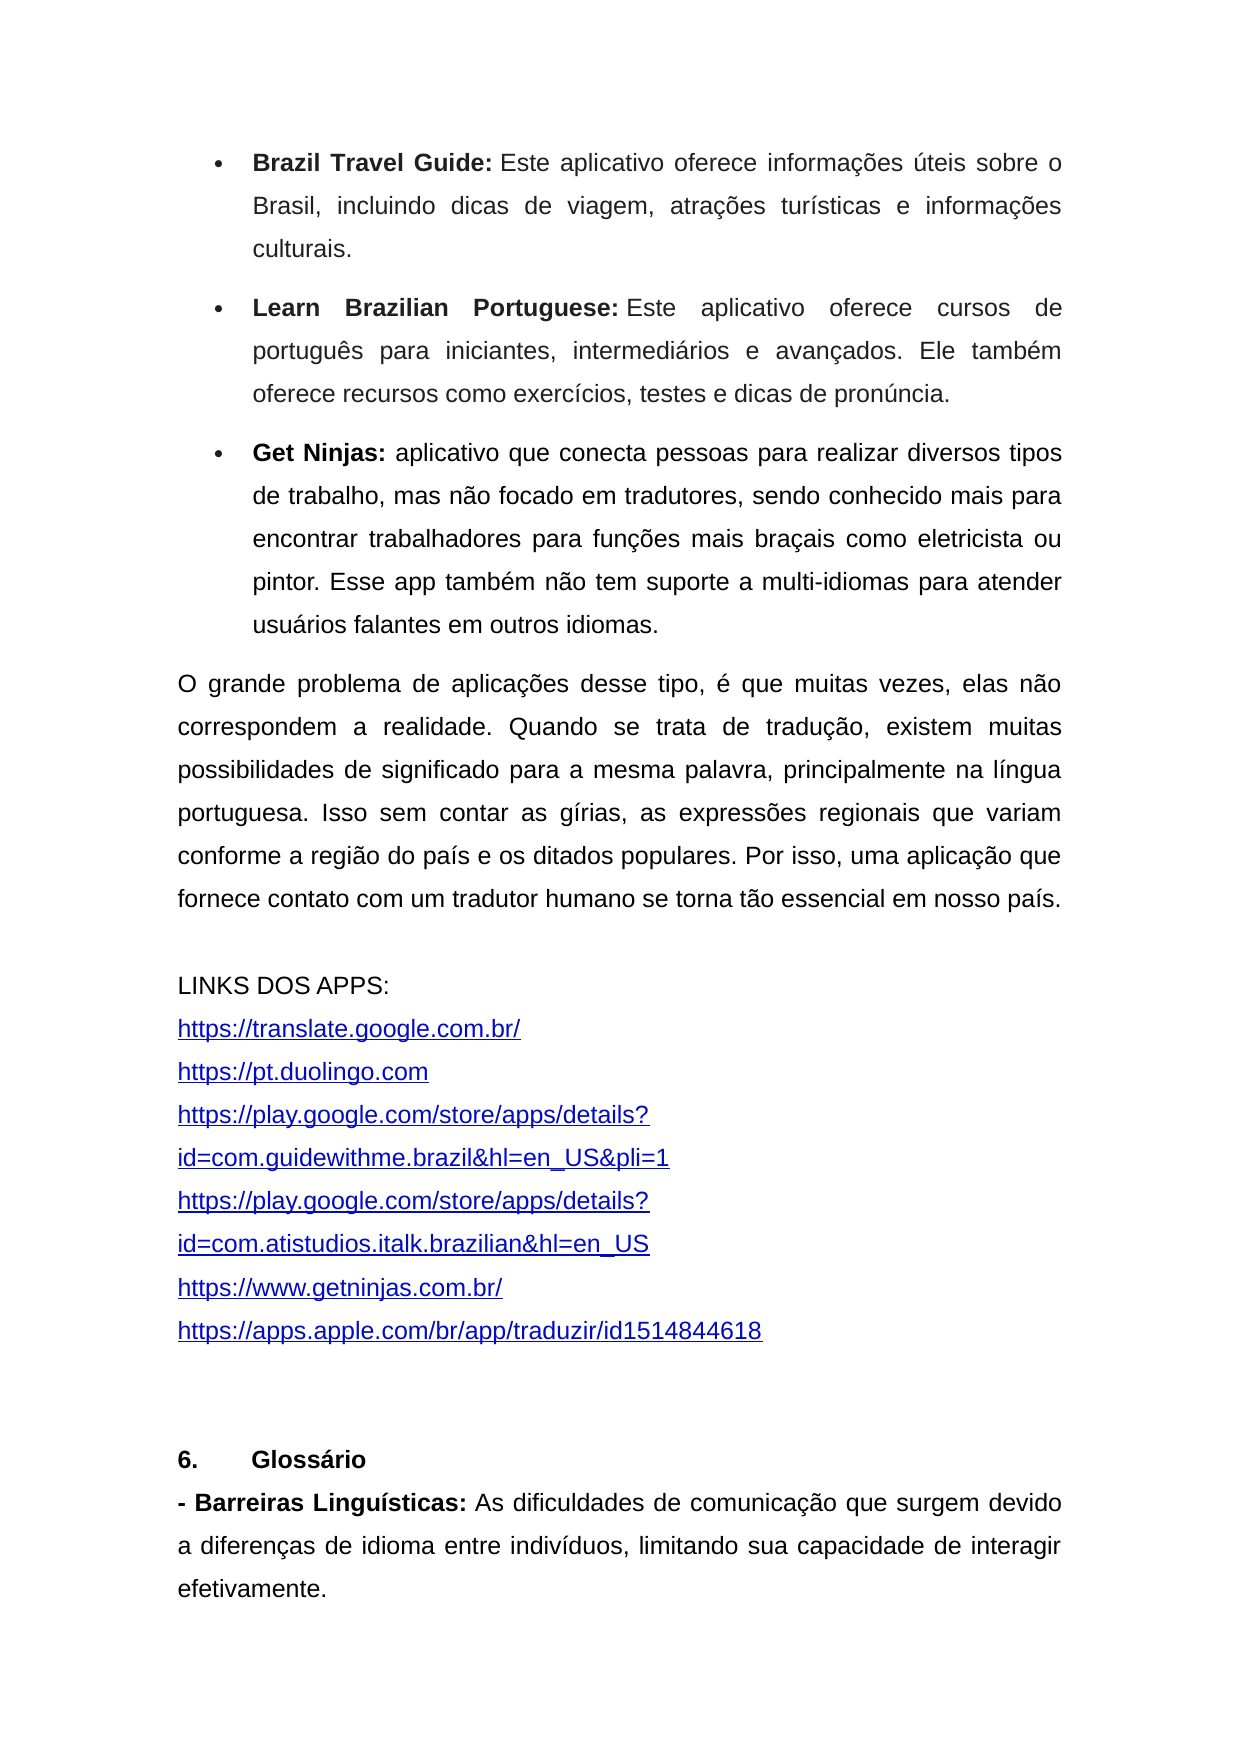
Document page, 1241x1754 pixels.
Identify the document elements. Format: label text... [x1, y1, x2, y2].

list Learn Brazilian Portuguese: Este aplicativo oferece cursos de português para iniciantes, intermediários e avançados. Ele também oferece recursos como exercícios, testes e dicas de pronúncia. [215, 293, 1063, 408]
list Glossário [177, 1445, 1063, 1474]
text https://play.google.com/store/apps/details?id=com.atistudios.italk.brazilian&hl=en_US [177, 1186, 1063, 1258]
text O grande problema de aplicações desse tipo, é que muitas vezes, elas não correspondem a realidade. Quando se trata de tradução, existem muitas possibilidades de significado para a mesma palavra, principalmente na língua portuguesa. Isso sem contar as gírias, as expressões regionais que variam conforme a região do país e os ditados populares. Por isso, uma aplicação que fornece contato com um tradutor humano se torna tão essencial em nosso país. [177, 669, 1063, 913]
text https://www.getninjas.com.br/ [177, 1273, 1063, 1301]
text https://translate.google.com.br/ [177, 1014, 1063, 1043]
list Brazil Travel Guide: Este aplicativo oferece informações úteis sobre o Brasil, incluindo dicas de viagem, atrações turísticas e informações culturais. [215, 148, 1063, 263]
text https://play.google.com/store/apps/details?id=com.guidewithme.brazil&hl=en_US&pli=1 [177, 1100, 1063, 1172]
list Get Ninjas: aplicativo que conecta pessoas para realizar diversos tipos de trabalho, mas não focado em tradutores, sendo conhecido mais para encontrar trabalhadores para funções mais braçais como eletricista ou pintor. Esse app também não tem suporte a multi-idiomas para atender usuários falantes em outros idiomas. [215, 438, 1063, 639]
text LINKS DOS APPS: [177, 971, 1063, 999]
text https://pt.duolingo.com [177, 1057, 1063, 1086]
text - Barreiras Linguísticas: As dificuldades de comunicação que surgem devido a diferenças de idioma entre indivíduos, limitando sua capacidade de interagir efetivamente. [177, 1488, 1063, 1603]
text https://apps.apple.com/br/app/traduzir/id1514844618 [177, 1316, 1063, 1344]
